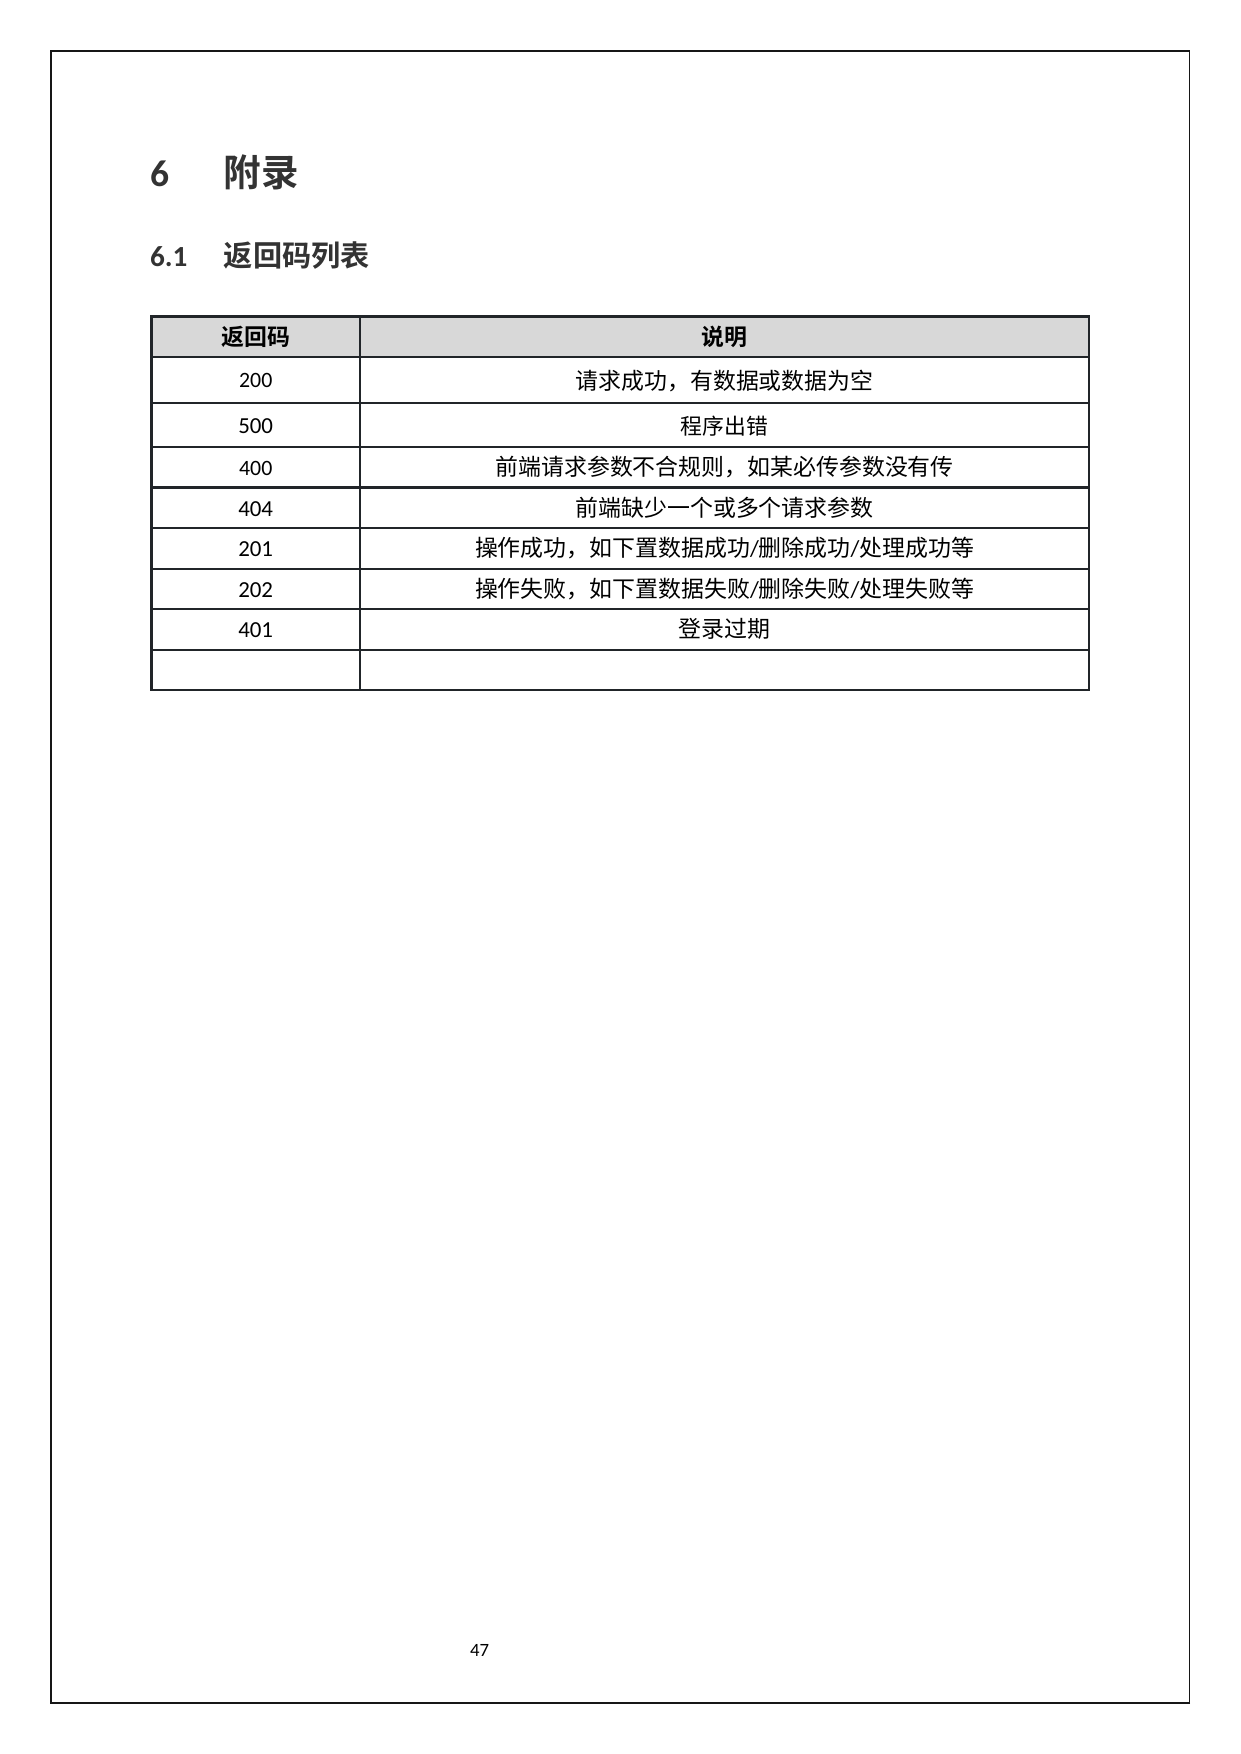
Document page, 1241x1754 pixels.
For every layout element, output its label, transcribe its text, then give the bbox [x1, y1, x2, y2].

table_header 返回码 [153, 318, 359, 356]
table_cell 登录过期 [361, 610, 1088, 648]
table_cell 操作成功，如下置数据成功/删除成功/处理成功等 [361, 529, 1088, 567]
table_cell 202 [153, 570, 359, 608]
table_cell 前端请求参数不合规则，如某必传参数没有传 [361, 448, 1088, 486]
table_cell [153, 651, 359, 689]
table_cell 前端缺少一个或多个请求参数 [361, 489, 1088, 527]
subtitle 返回码列表 [150, 238, 1090, 273]
table_cell 程序出错 [361, 404, 1088, 446]
table_header 说明 [361, 318, 1088, 356]
table_cell 200 [153, 358, 359, 402]
table_cell 404 [153, 489, 359, 527]
table_cell 401 [153, 610, 359, 648]
table_cell [361, 651, 1088, 689]
table_cell 400 [153, 448, 359, 486]
table_cell 请求成功，有数据或数据为空 [361, 358, 1088, 402]
subtitle 附录 [150, 150, 1090, 196]
table_cell 操作失败，如下置数据失败/删除失败/处理失败等 [361, 570, 1088, 608]
table_cell 500 [153, 404, 359, 446]
table_cell 201 [153, 529, 359, 567]
